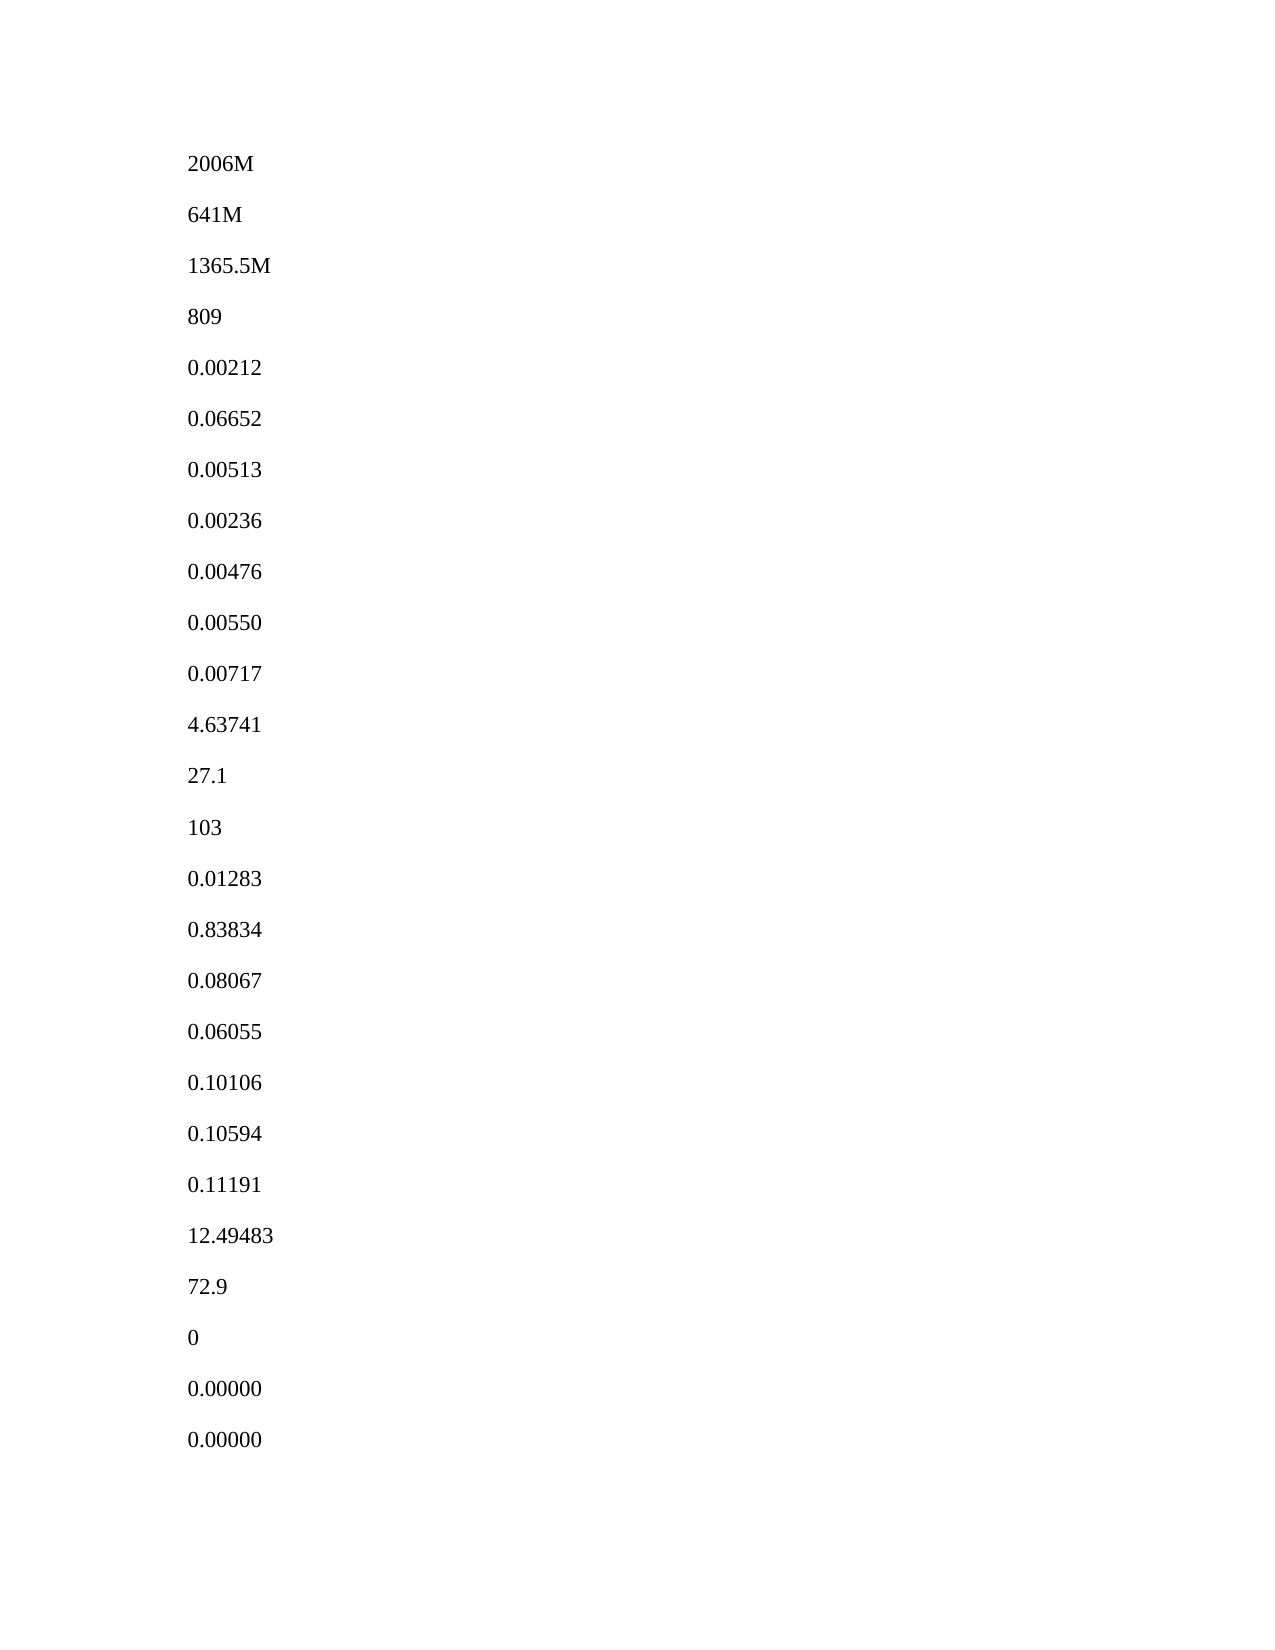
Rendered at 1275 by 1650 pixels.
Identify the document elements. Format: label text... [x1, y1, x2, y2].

table_cell 809 [176, 303, 1076, 354]
table_cell 0.00476 [176, 558, 1076, 609]
table_cell 12.49483 [176, 1222, 1076, 1273]
table_cell 0.00000 [176, 1426, 1076, 1477]
table_cell 0.00212 [176, 354, 1076, 405]
table_cell 0.08067 [176, 967, 1076, 1018]
table_cell 4.63741 [176, 711, 1076, 762]
table_cell 0 [176, 1324, 1076, 1375]
table_cell 0.00717 [176, 660, 1076, 711]
table_cell 641M [176, 201, 1076, 252]
table_cell 0.83834 [176, 916, 1076, 967]
table_cell 0.11191 [176, 1171, 1076, 1222]
table_cell 0.06652 [176, 405, 1076, 456]
table_cell 1365.5M [176, 252, 1076, 303]
table_cell 0.00236 [176, 507, 1076, 558]
table_cell 0.10594 [176, 1120, 1076, 1171]
table_cell 0.00513 [176, 456, 1076, 507]
table_header 2006M [176, 150, 1076, 201]
table_cell 27.1 [176, 763, 1076, 813]
table_cell 0.00000 [176, 1375, 1076, 1426]
table_cell 0.00550 [176, 609, 1076, 660]
table_cell 0.01283 [176, 865, 1076, 916]
table_cell 72.9 [176, 1273, 1076, 1324]
table_cell 0.06055 [176, 1018, 1076, 1069]
table_cell 103 [176, 814, 1076, 864]
table_cell 0.10106 [176, 1069, 1076, 1120]
